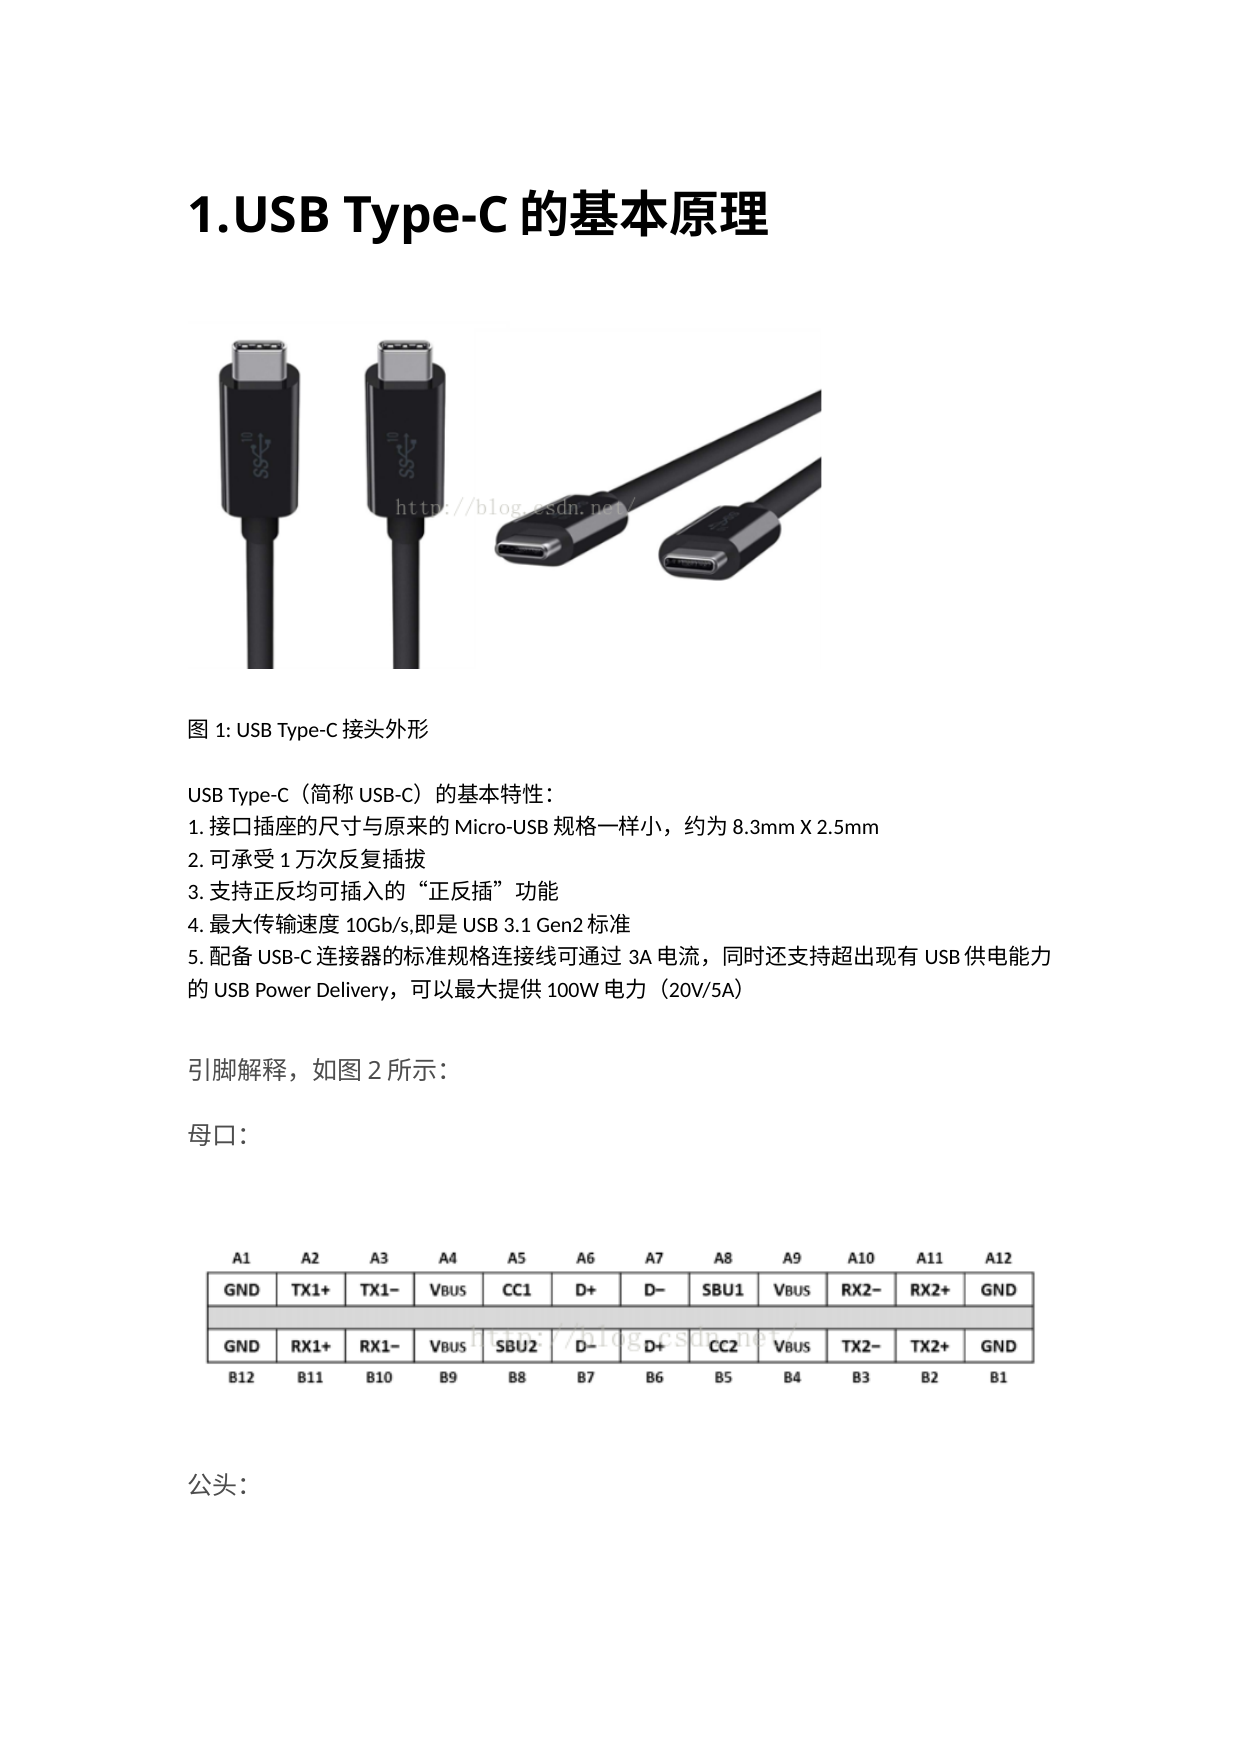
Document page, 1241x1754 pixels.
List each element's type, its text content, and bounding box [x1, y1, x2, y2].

text 公头： [187, 1451, 1053, 1516]
text 1. 接口插座的尺寸与原来的Micro-USB规格一样小，约为8.3mm X 2.5mm [187, 809, 1053, 841]
text 3. 支持正反均可插入的“正反插”功能 [187, 874, 1053, 906]
text 图 1: USB Type-C接头外形 [187, 711, 1053, 744]
text 4. 最大传输速度10Gb/s,即是USB 3.1 Gen2标准 [187, 906, 1053, 939]
picture [187, 1231, 1052, 1411]
subtitle USB Type-C的基本原理 [187, 162, 1053, 259]
picture [187, 321, 822, 669]
text USB Type-C（简称USB-C）的基本特性： [187, 776, 1053, 809]
text 引脚解释，如图2所示： 母口： [187, 1036, 1053, 1166]
text 2. 可承受1万次反复插拔 [187, 841, 1053, 874]
text 5. 配备USB-C连接器的标准规格连接线可通过3A电流，同时还支持超出现有USB供电能力的USB Power Delivery，可以最大提供100W电力（20V/5A） [187, 939, 1053, 1004]
